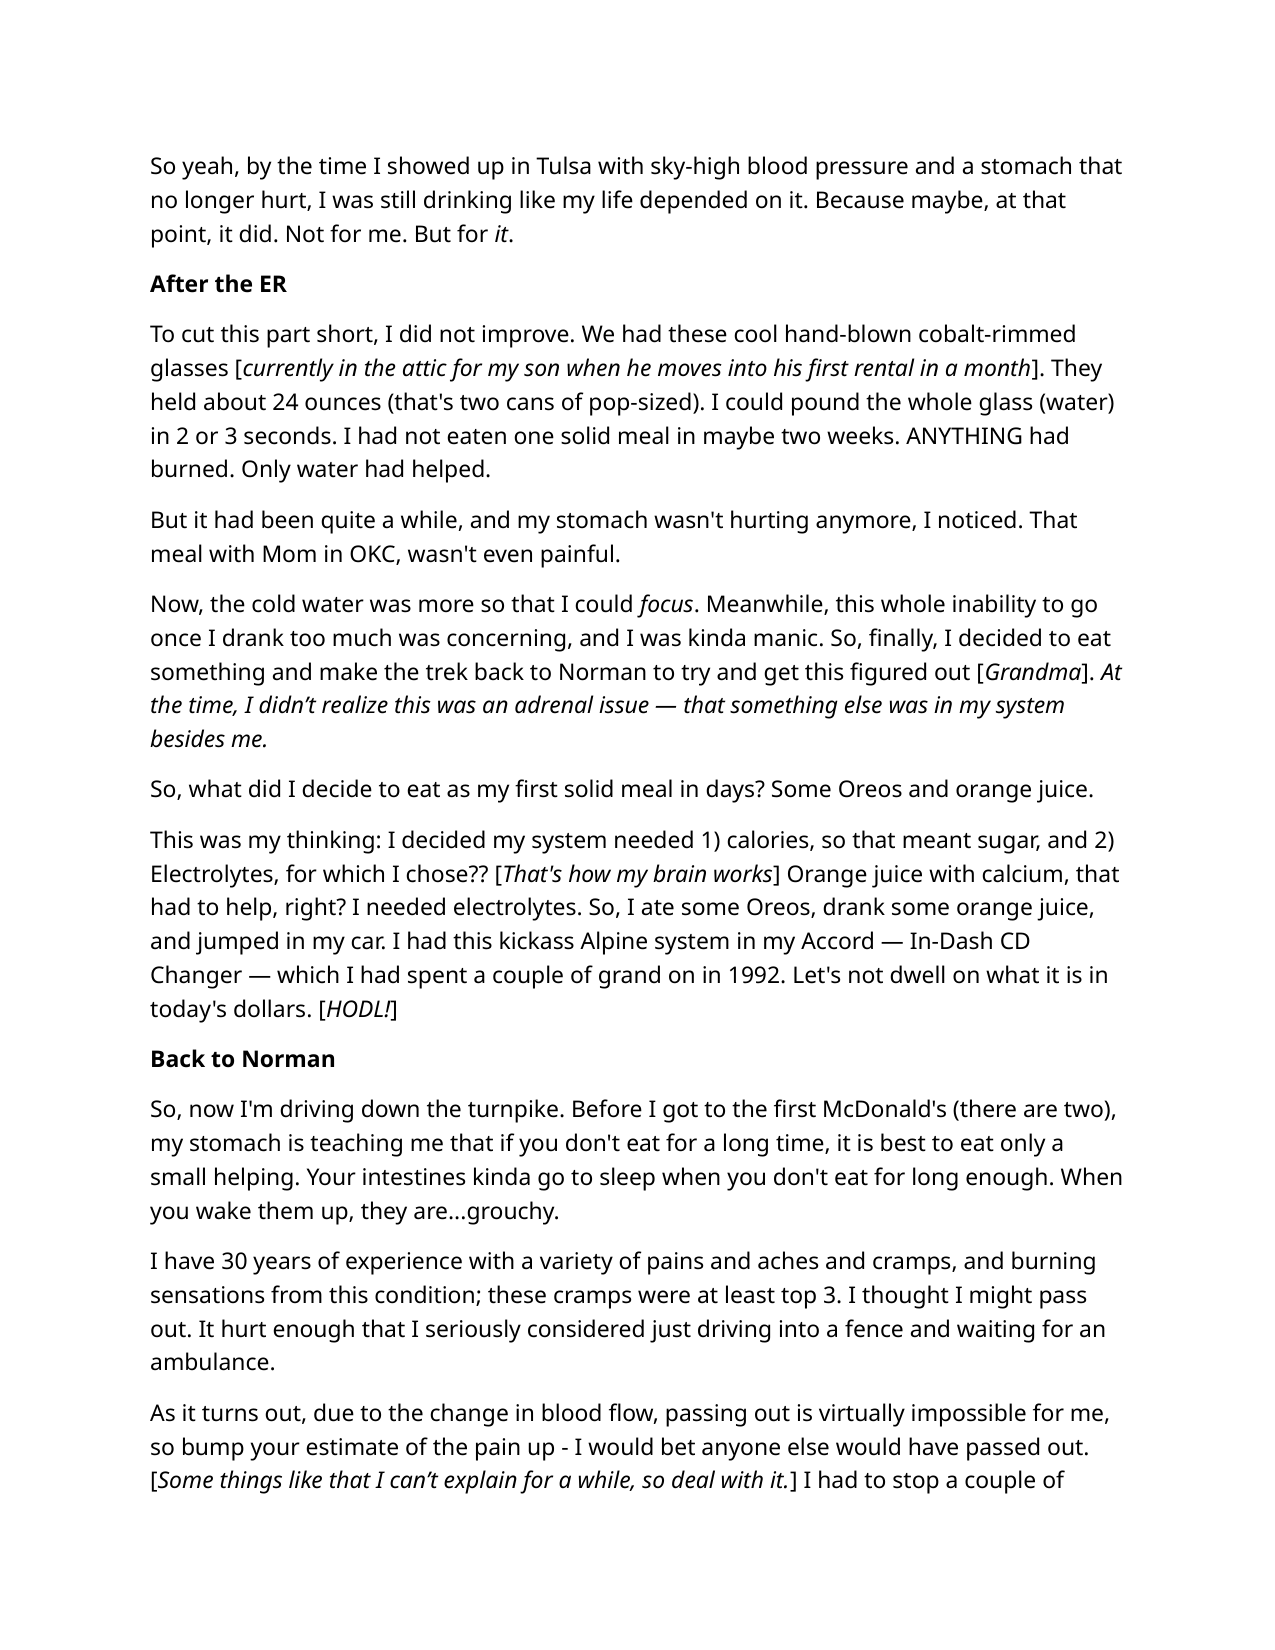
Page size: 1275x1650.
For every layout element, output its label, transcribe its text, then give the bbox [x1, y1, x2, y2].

text So yeah, by the time I showed up in Tulsa with sky-high blood pressure and a stomach that no longer hurt, I was still drinking like my life depended on it. Because maybe, at that point, it did. Not for me. But for it. [150, 150, 1125, 249]
text After the ER [150, 268, 1125, 299]
text So, what did I decide to eat as my first solid meal in days? Some Oreos and orange juice. [150, 773, 1125, 804]
text Back to Norman [150, 1043, 1125, 1074]
text I have 30 years of experience with a variety of pains and aches and cramps, and burning sensations from this condition; these cramps were at least top 3. I thought I might pass out. It hurt enough that I seriously considered just driving into a fence and waiting for an ambulance. [150, 1245, 1125, 1377]
text But it had been quite a while, and my stomach wasn't hurting anymore, I noticed. That meal with Mom in OKC, wasn't even painful. [150, 504, 1125, 569]
text So, now I'm driving down the turnpike. Before I got to the first McDonald's (there are two), my stomach is teaching me that if you don't eat for a long time, it is best to eat only a small helping. Your intestines kinda go to sleep when you don't eat for long enough. When you wake them up, they are...grouchy. [150, 1093, 1125, 1226]
text To cut this part short, I did not improve. We had these cool hand-blown cobalt-rimmed glasses [currently in the attic for my son when he moves into his first rental in a month]. They held about 24 ounces (that's two cans of pop-sized). I could pound the whole glass (water) in 2 or 3 seconds. I had not eaten one solid meal in maybe two weeks. ANYTHING had burned. Only water had helped. [150, 318, 1125, 484]
text Now, the cold water was more so that I could focus. Meanwhile, this whole inability to go once I drank too much was concerning, and I was kinda manic. So, finally, I decided to eat something and make the trek back to Norman to try and get this figured out [Grandma]. At the time, I didn’t realize this was an adrenal issue — that something else was in my system besides me. [150, 588, 1125, 754]
text This was my thinking: I decided my system needed 1) calories, so that meant sugar, and 2) Electrolytes, for which I chose?? [That's how my brain works] Orange juice with calcium, that had to help, right? I needed electrolytes. So, I ate some Oreos, drank some orange juice, and jumped in my car. I had this kickass Alpine system in my Accord — In-Dash CD Changer — which I had spent a couple of grand on in 1992. Let's not dwell on what it is in today's dollars. [HODL!] [150, 824, 1125, 1024]
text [150, 1397, 1125, 1495]
